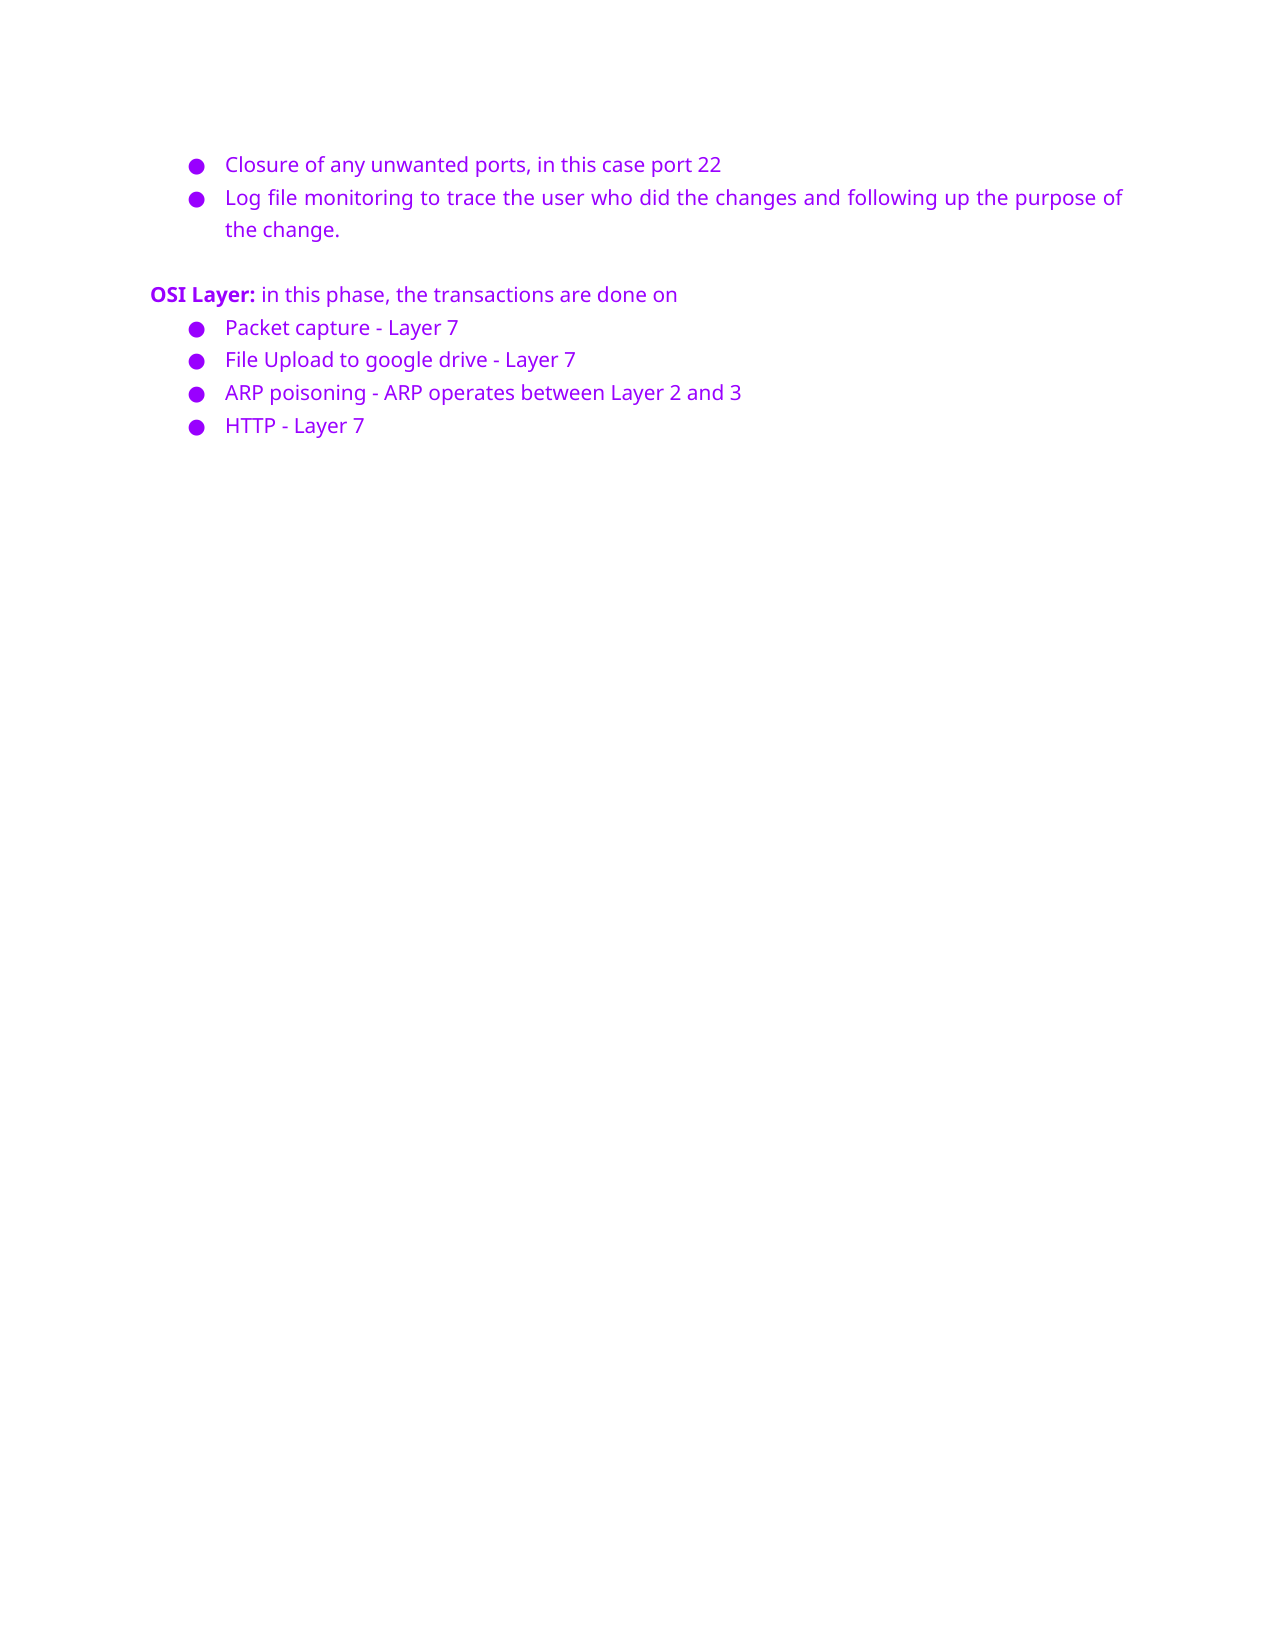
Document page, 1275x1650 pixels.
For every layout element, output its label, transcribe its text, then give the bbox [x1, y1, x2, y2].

list ARP poisoning - ARP operates between Layer 2 and 3 [187, 378, 1125, 407]
list HTTP - Layer 7 [187, 411, 1125, 439]
list File Upload to google drive - Layer 7 [187, 346, 1125, 374]
list Packet capture - Layer 7 [187, 313, 1125, 341]
list Closure of any unwanted ports, in this case port 22 [187, 150, 1125, 178]
list Log file monitoring to trace the user who did the changes and following up the purpose of the change. [187, 183, 1125, 244]
text OSI Layer: in this phase, the transactions are done on [150, 280, 1125, 309]
